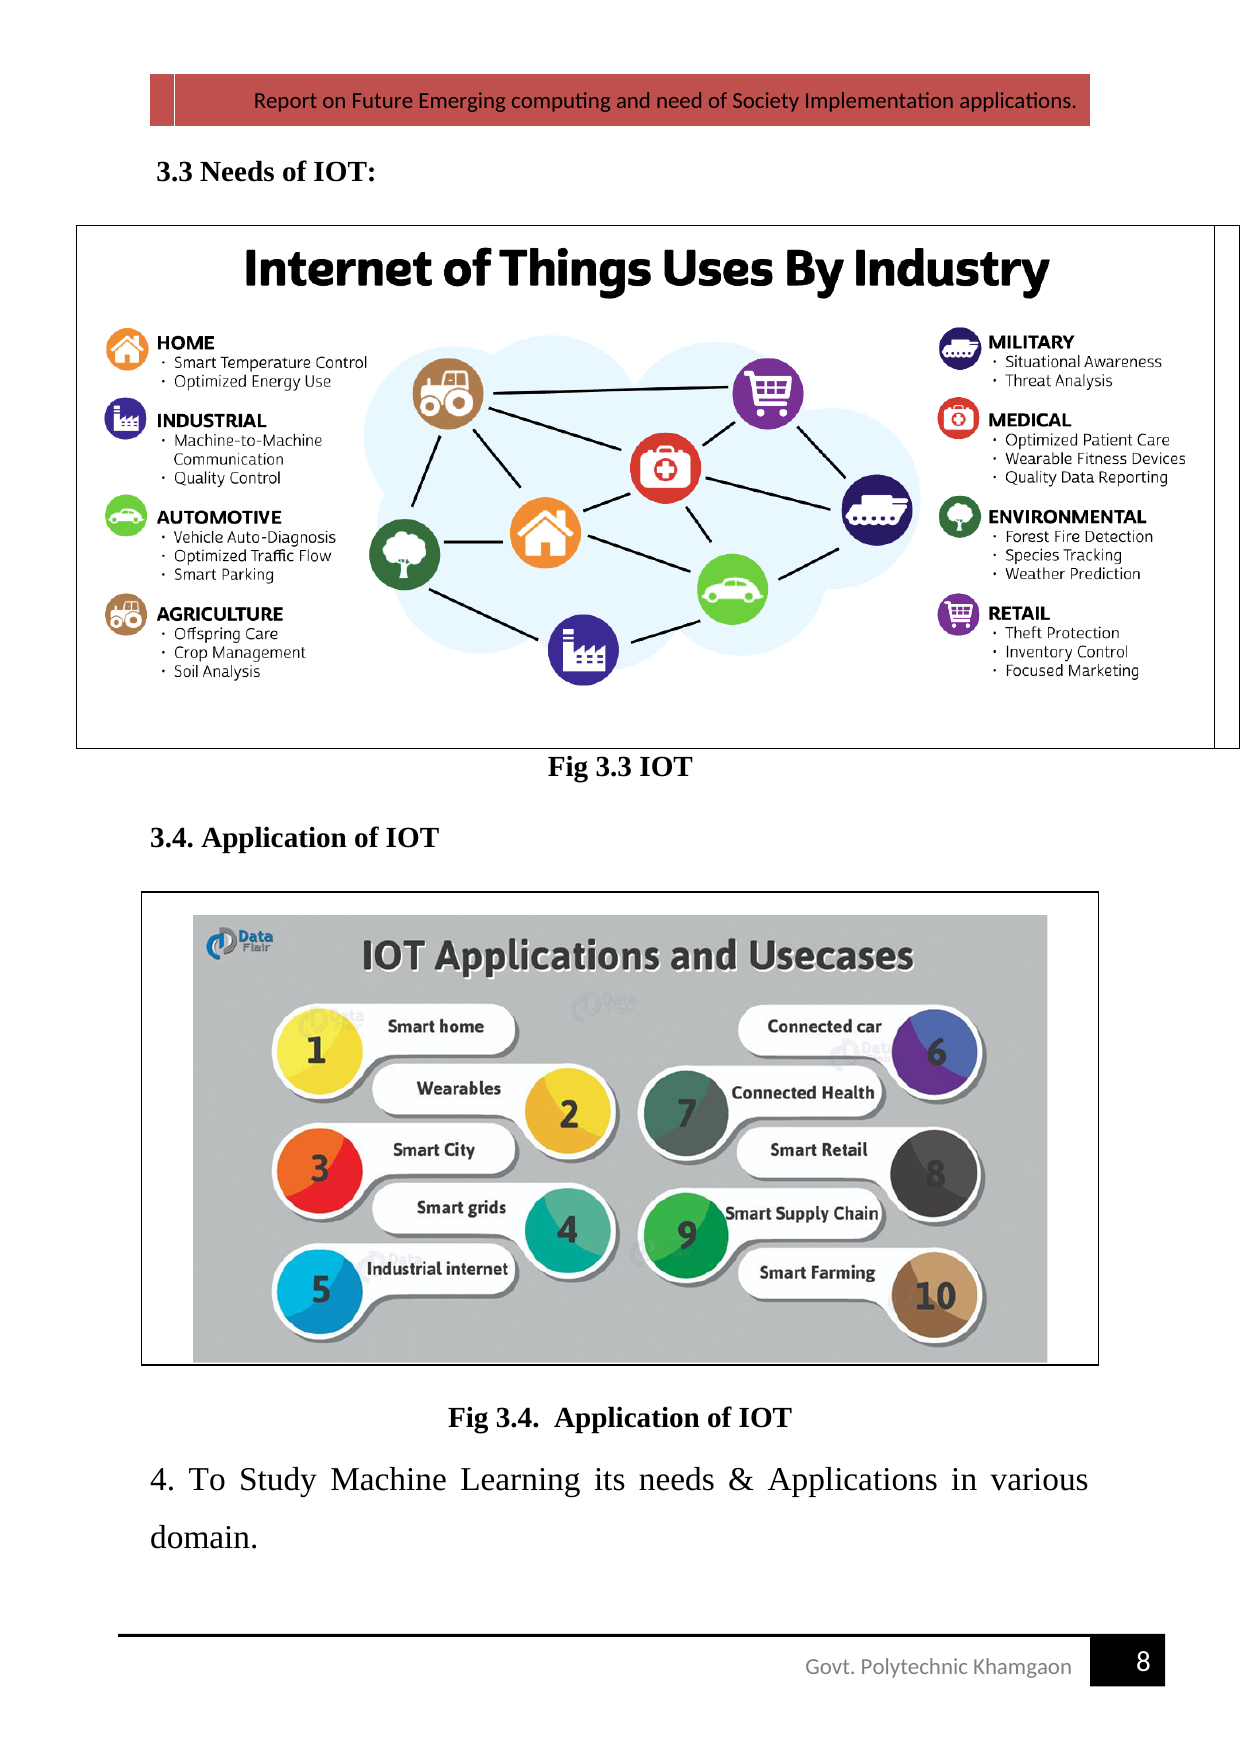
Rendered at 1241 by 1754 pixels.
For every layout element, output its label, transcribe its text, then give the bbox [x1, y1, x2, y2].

text Fig 3.4. Application of IOT [150, 1400, 1090, 1434]
table_header [1215, 226, 1239, 748]
text 4. To Study Machine Learning its needs & Applications in various domain. [150, 1460, 1090, 1556]
picture [87, 226, 1204, 697]
picture [193, 915, 1048, 1363]
text 3.3 Needs of IOT: [150, 154, 1090, 187]
text Fig 3.3 IOT [150, 749, 1090, 783]
text 3.4. Application of IOT [150, 820, 1090, 854]
table_header [77, 226, 1214, 748]
